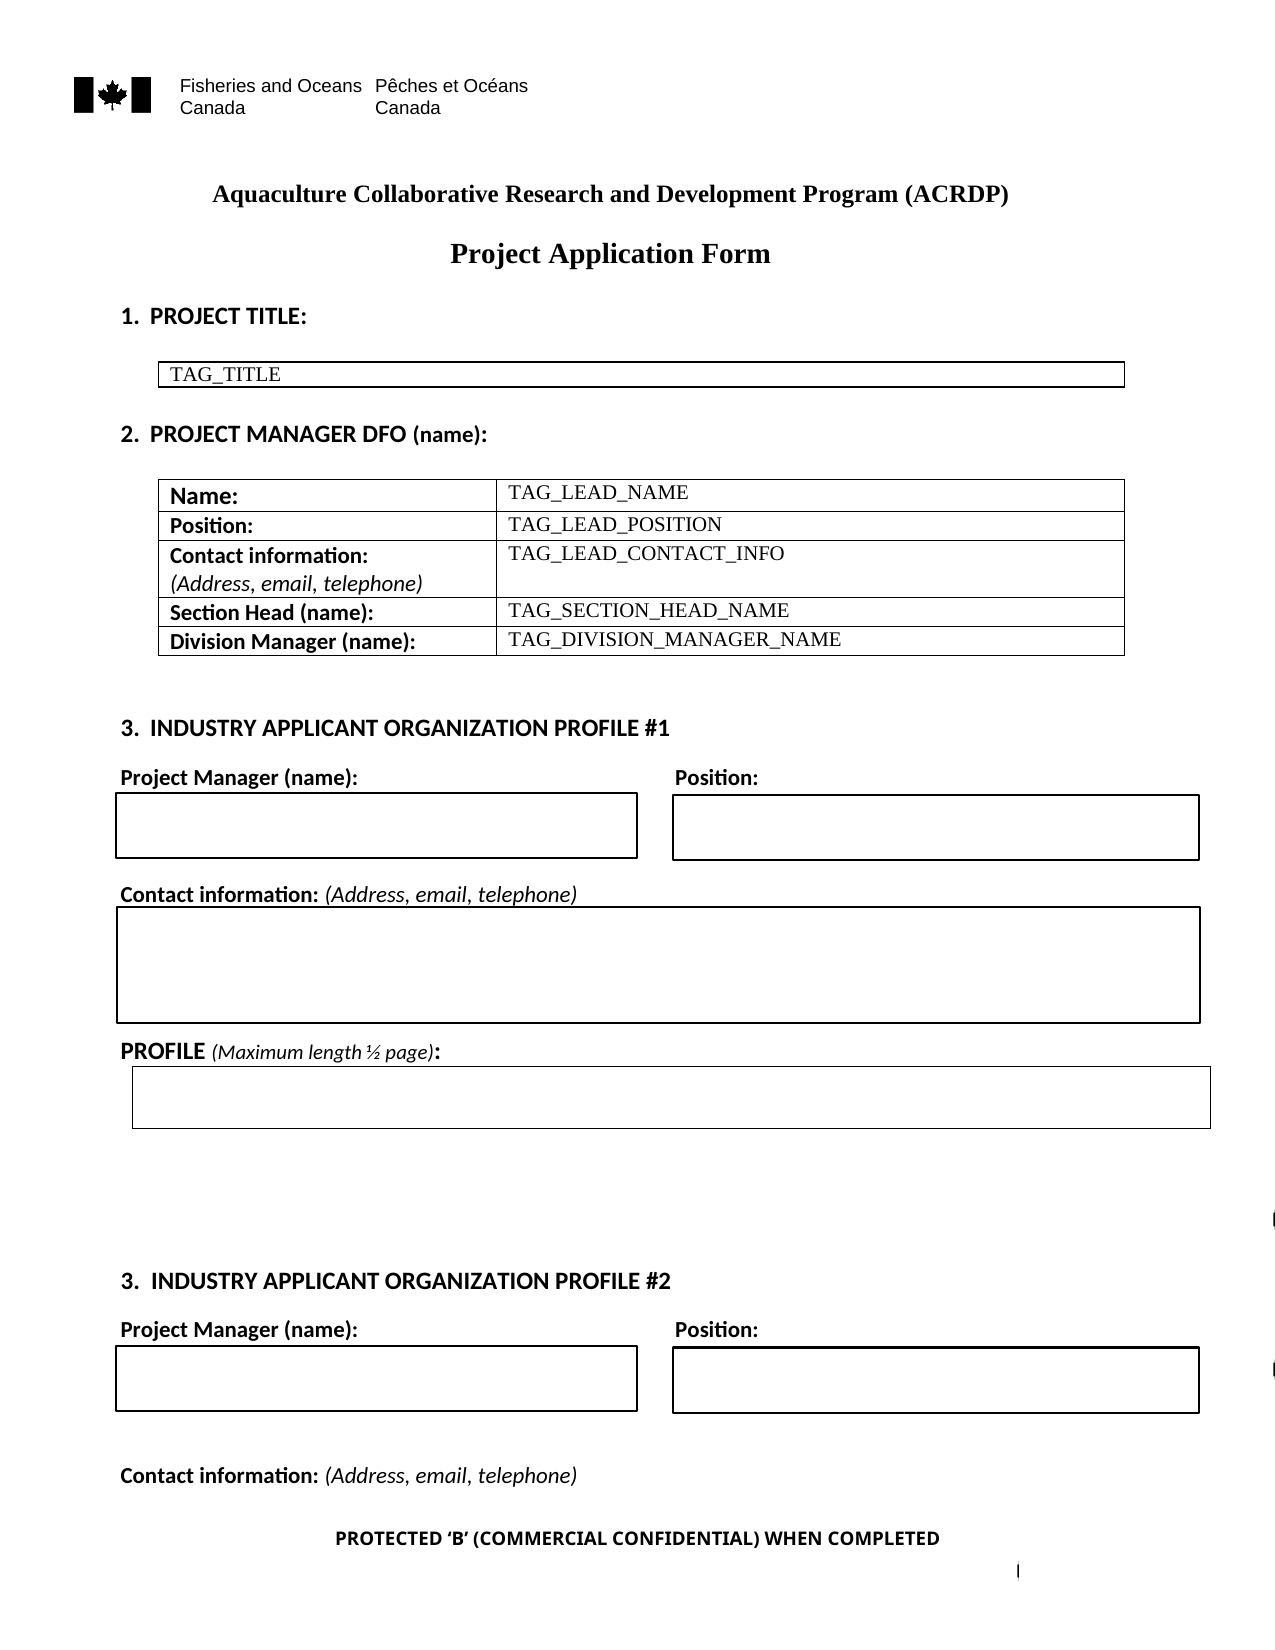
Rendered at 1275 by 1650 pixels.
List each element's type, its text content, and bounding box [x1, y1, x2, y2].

table_header TAG_LEAD_NAME [497, 480, 1124, 511]
table_cell TAG_SECTION_HEAD_NAME [497, 598, 1124, 626]
text Aquaculture Collaborative Research and Development Program (ACRDP) [120, 179, 1101, 207]
text Project Manager (name): Position: [120, 763, 1101, 791]
table_cell Position: [159, 512, 496, 540]
table_header Name: [159, 480, 496, 511]
table_cell Section Head (name): [159, 598, 496, 626]
table_cell TAG_LEAD_CONTACT_INFO [497, 541, 1124, 597]
table_cell Contact information: (Address, email, telephone) [159, 541, 496, 597]
table_cell TAG_LEAD_POSITION [497, 512, 1124, 540]
table_cell Division Manager (name): [159, 627, 496, 655]
table_header [133, 1067, 1210, 1128]
table_cell TAG_DIVISION_MANAGER_NAME [497, 627, 1124, 655]
text Contact information: (Address, email, telephone) [120, 880, 1101, 906]
list PROJECT MANAGER DFO (name): [120, 418, 1139, 448]
text Project Manager (name): Position: [120, 1316, 1101, 1344]
table_header TAG_TITLE [159, 363, 1124, 386]
text Contact information: (Address, email, telephone) [120, 1461, 1101, 1489]
list INDUSTRY APPLICANT ORGANIZATION PROFILE #1 [120, 712, 1101, 742]
text PROFILE (Maximum length ½ page): [120, 1035, 1101, 1066]
text 3. INDUSTRY APPLICANT ORGANIZATION PROFILE #2 [120, 1265, 1101, 1295]
list PROJECT TITLE: [120, 300, 1101, 331]
text Project Application Form [120, 236, 1101, 270]
